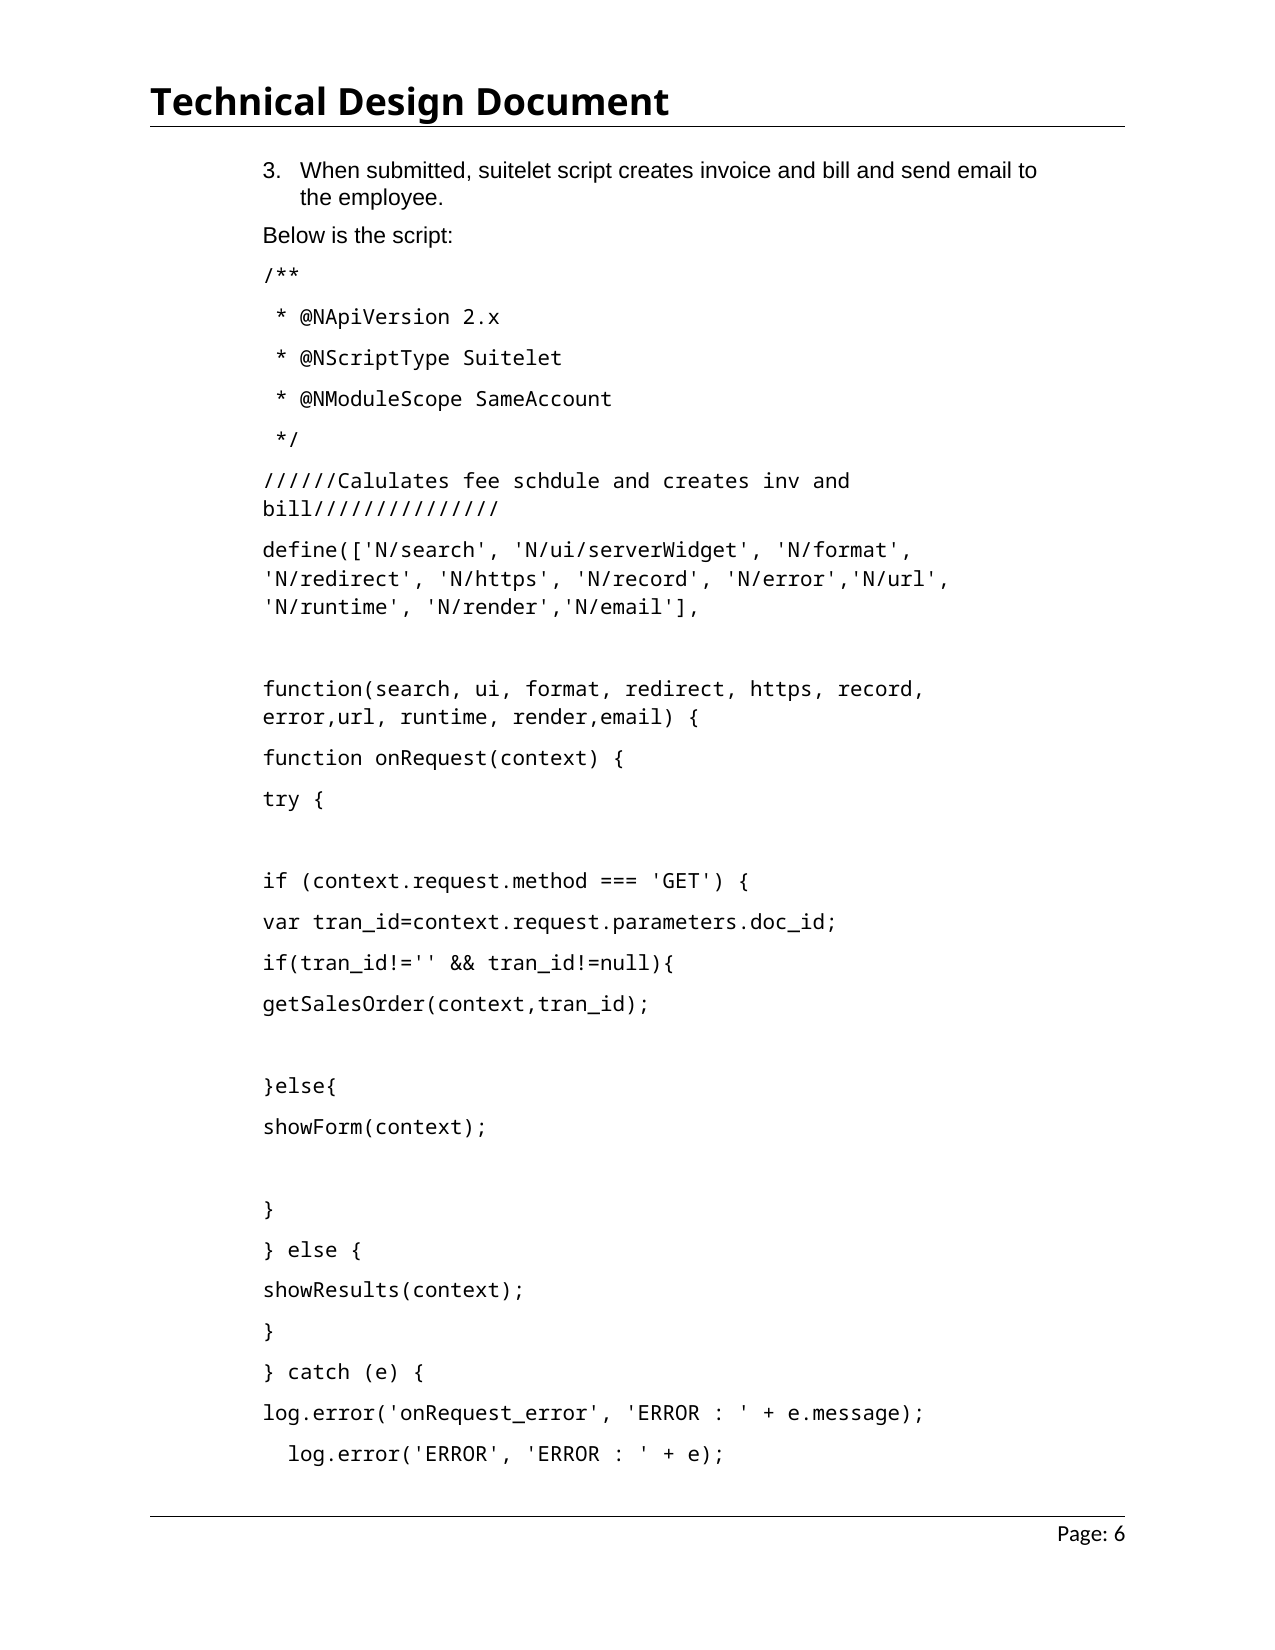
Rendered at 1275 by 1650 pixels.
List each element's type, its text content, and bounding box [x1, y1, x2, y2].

text try { [262, 784, 1050, 813]
text showResults(context); [262, 1276, 1050, 1304]
list When submitted, suitelet script creates invoice and bill and send email to the employee. [262, 157, 1050, 210]
text if (context.request.method === 'GET') { [262, 866, 1050, 895]
text * @NModuleScope SameAccount [262, 384, 1050, 412]
text */ [262, 425, 1050, 453]
text if(tran_id!='' && tran_id!=null){ [262, 948, 1050, 977]
text Below is the script: [262, 222, 1050, 249]
text * @NScriptType Suitelet [262, 343, 1050, 372]
text function onRequest(context) { [262, 743, 1050, 772]
text var tran_id=context.request.parameters.doc_id; [262, 907, 1050, 936]
text * @NApiVersion 2.x [262, 302, 1050, 331]
text getSalesOrder(context,tran_id); [262, 989, 1050, 1017]
text function(search, ui, format, redirect, https, record, error,url, runtime, render,email) { [262, 674, 1050, 731]
text } [262, 1317, 1050, 1345]
text log.error('onRequest_error', 'ERROR : ' + e.message); [262, 1398, 1050, 1427]
text showForm(context); [262, 1112, 1050, 1140]
text } else { [262, 1235, 1050, 1263]
text /** [262, 261, 1050, 290]
text }else{ [262, 1071, 1050, 1099]
text } catch (e) { [262, 1357, 1050, 1386]
text } [262, 1194, 1050, 1222]
text log.error('ERROR', 'ERROR : ' + e); [262, 1439, 1050, 1468]
text define(['N/search', 'N/ui/serverWidget', 'N/format', 'N/redirect', 'N/https', 'N/record', 'N/error','N/url', 'N/runtime', 'N/render','N/email'], [262, 535, 1050, 621]
text //////Calulates fee schdule and creates inv and bill/////////////// [262, 466, 1050, 523]
